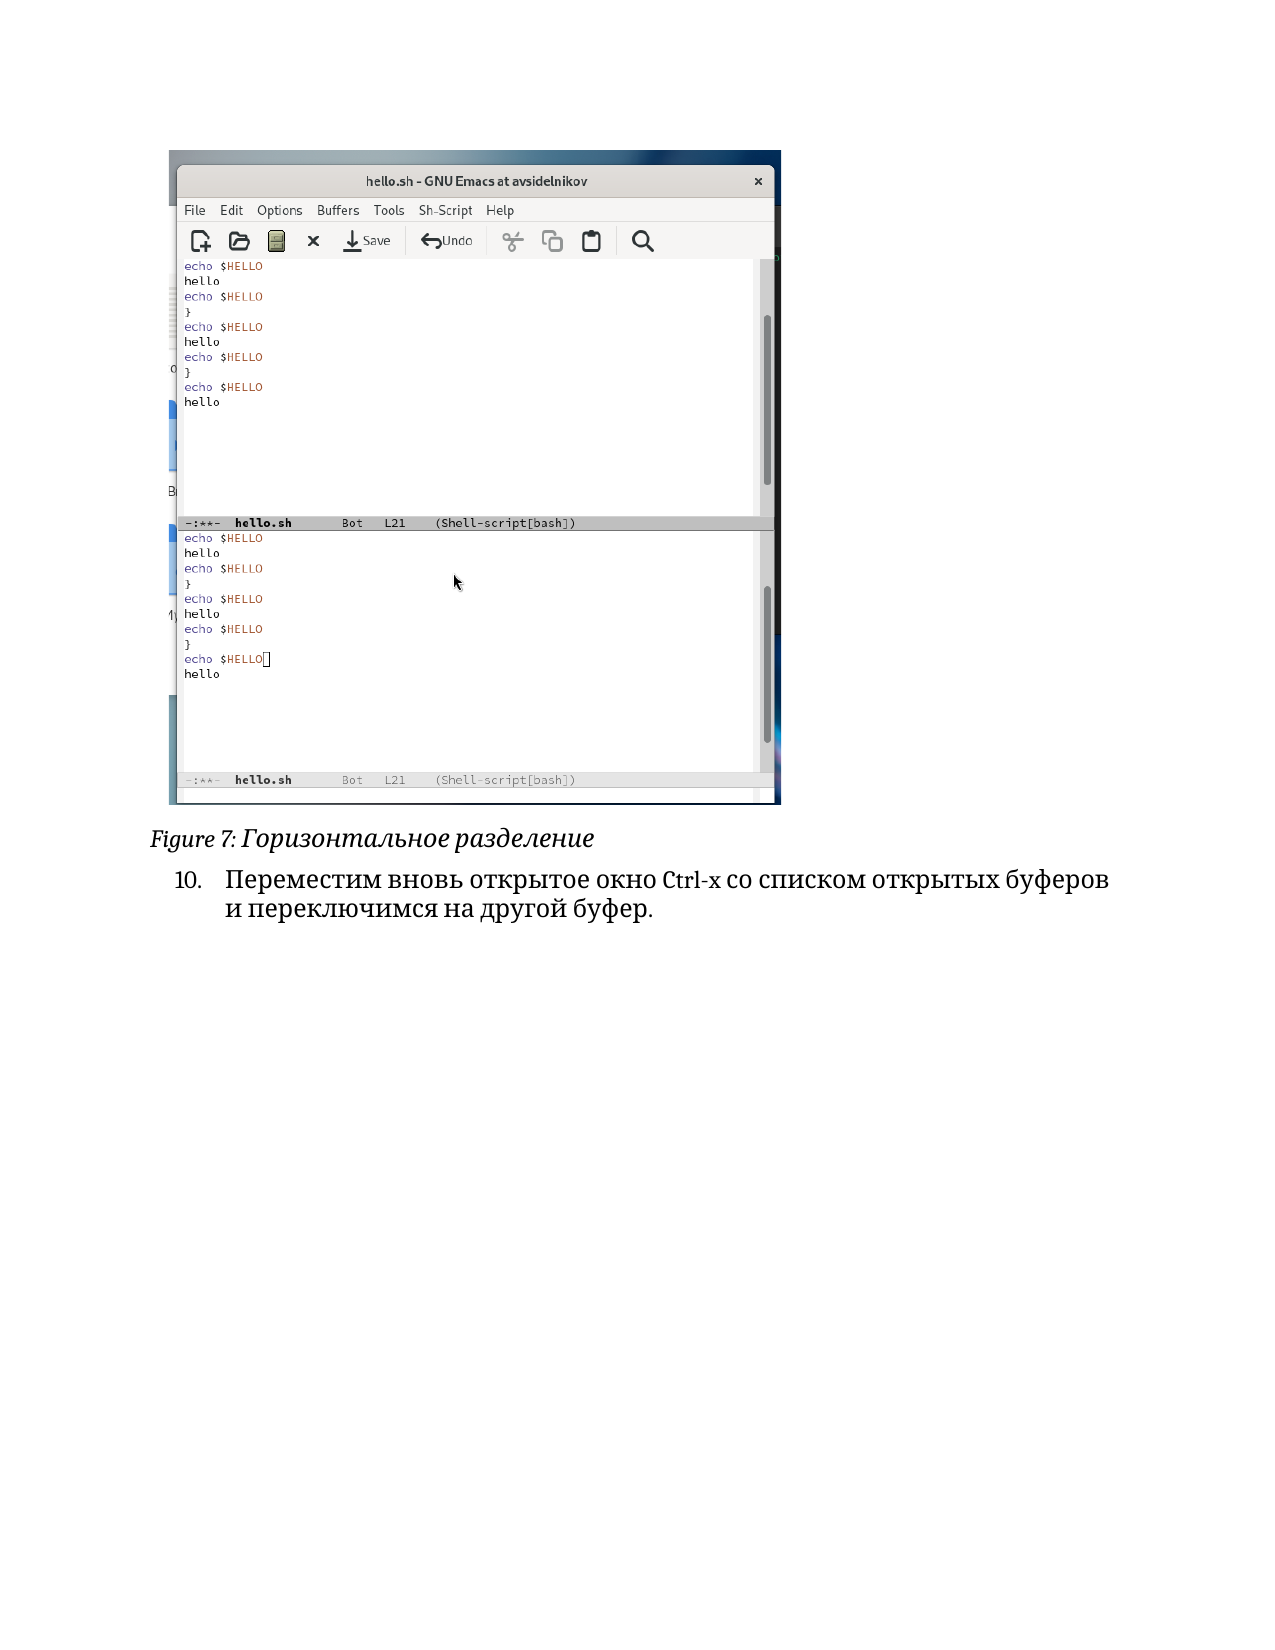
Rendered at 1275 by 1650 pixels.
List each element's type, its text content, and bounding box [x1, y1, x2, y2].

list Переместим вновь открытое окно Ctrl-x со списком открытых буферов и переключимся на другой буфер. [175, 866, 1125, 924]
picture [168, 150, 782, 805]
text Figure 7: Горизонтальное разделение [150, 825, 1125, 854]
